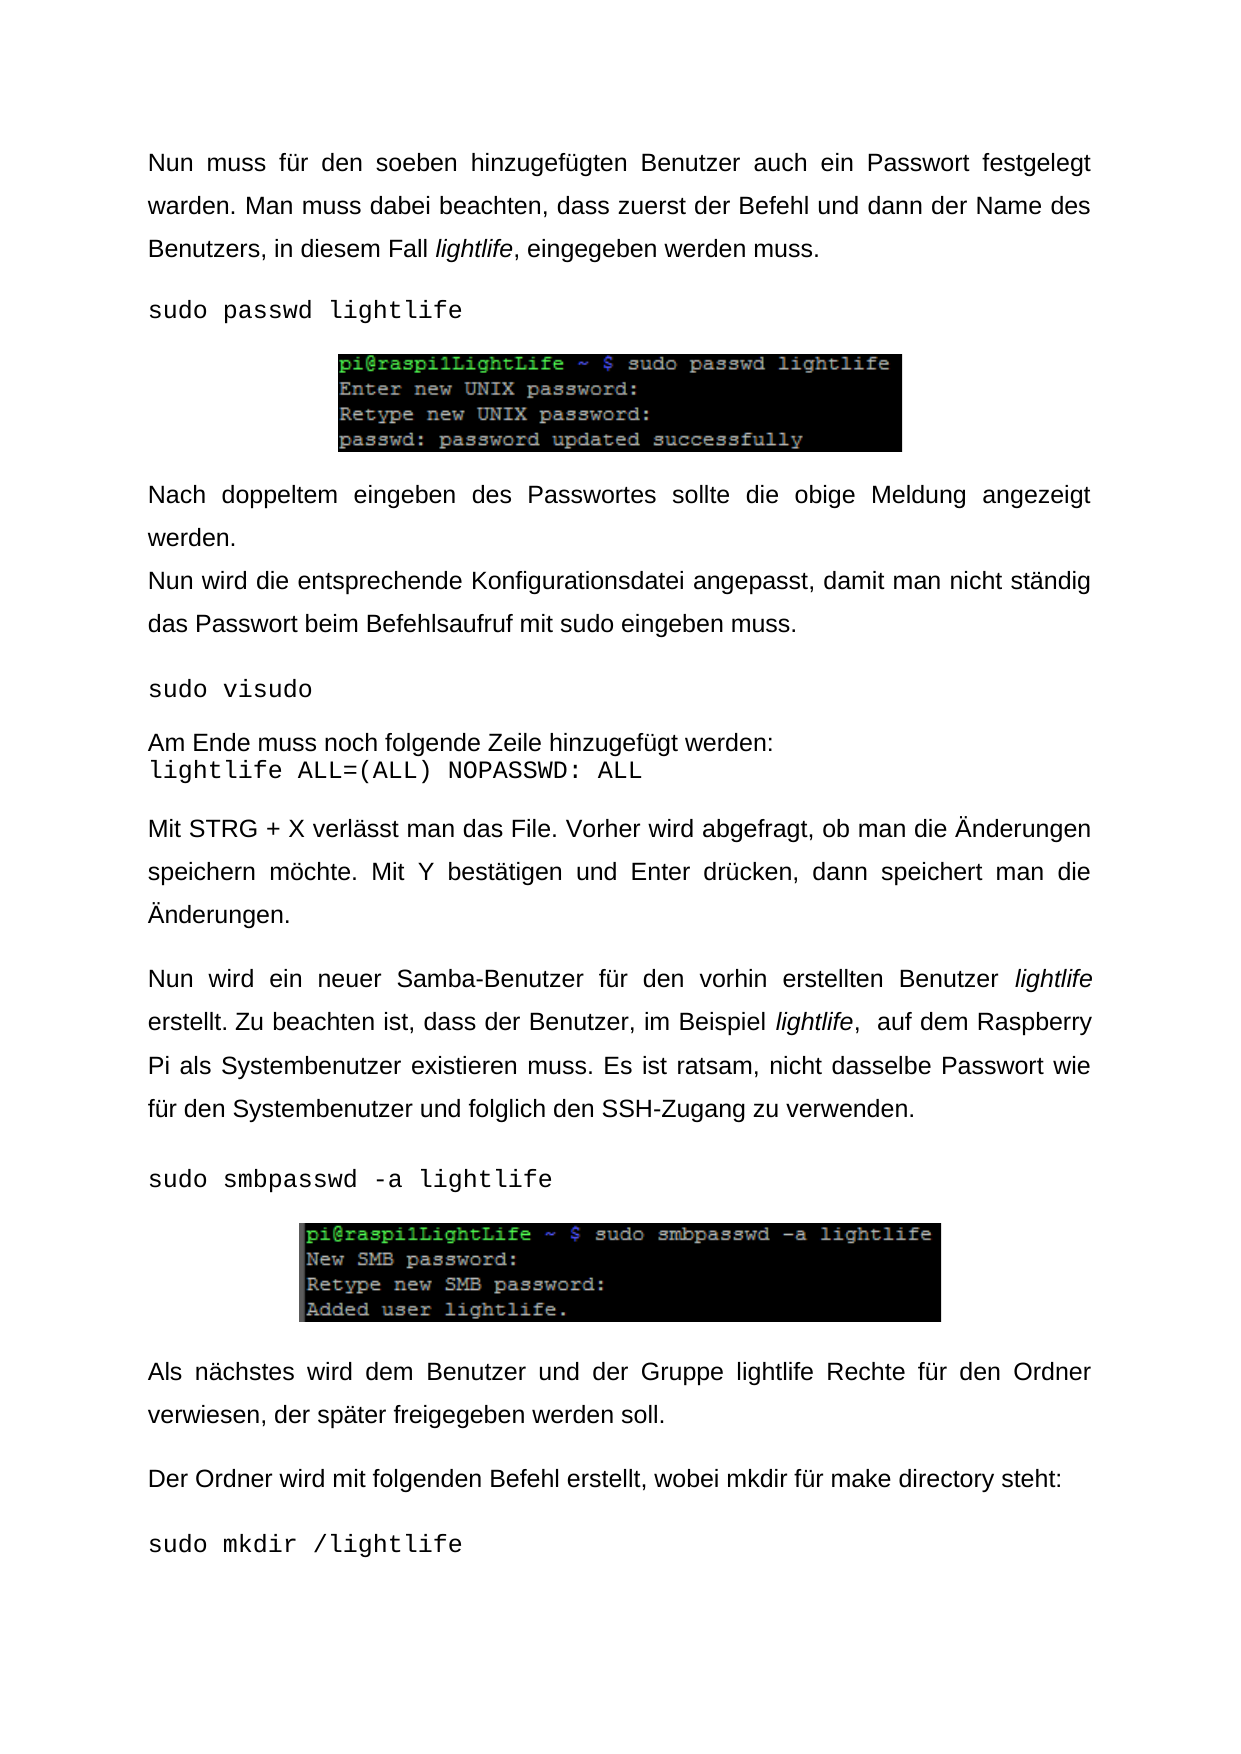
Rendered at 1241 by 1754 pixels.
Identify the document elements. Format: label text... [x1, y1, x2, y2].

text Nun muss für den soeben hinzugefügten Benutzer auch ein Passwort festgelegt warden. Man muss dabei beachten, dass zuerst der Befehl und dann der Name des Benutzers, in diesem Fall lightlife, eingegeben werden muss. [148, 148, 1093, 263]
text sudo visudo [148, 676, 1093, 705]
text Am Ende muss noch folgende Zeile hinzugefügt werden: [148, 728, 1093, 757]
text sudo passwd lightlife [148, 298, 1093, 326]
text Nun wird ein neuer Samba-Benutzer für den vorhin erstellten Benutzer lightlife erstellt. Zu beachten ist, dass der Benutzer, im Beispiel lightlife, auf dem Raspberry Pi als Systembenutzer existieren muss. Es ist ratsam, nicht dasselbe Passwort wie für den Systembenutzer und folglich den SSH-Zugang zu verwenden. [148, 964, 1093, 1123]
text Der Ordner wird mit folgenden Befehl erstellt, wobei mkdir für make directory steht: [148, 1464, 1093, 1493]
picture [299, 1223, 942, 1322]
text Nach doppeltem eingeben des Passwortes sollte die obige Meldung angezeigt werden. [148, 480, 1093, 552]
text lightlife ALL=(ALL) NOPASSWD: ALL [148, 757, 1093, 786]
text sudo smbpasswd -a lightlife [148, 1166, 1093, 1194]
text sudo mkdir /lightlife [148, 1532, 1093, 1560]
text Nun wird die entsprechende Konfigurationsdatei angepasst, damit man nicht ständig das Passwort beim Befehlsaufruf mit sudo eingeben muss. [148, 566, 1093, 638]
text Mit STRG + X verlässt man das File. Vorher wird abgefragt, ob man die Änderungen speichern möchte. Mit Y bestätigen und Enter drücken, dann speichert man die Änderungen. [148, 814, 1093, 929]
picture [338, 354, 903, 452]
text Als nächstes wird dem Benutzer und der Gruppe lightlife Rechte für den Ordner verwiesen, der später freigegeben werden soll. [148, 1357, 1093, 1429]
